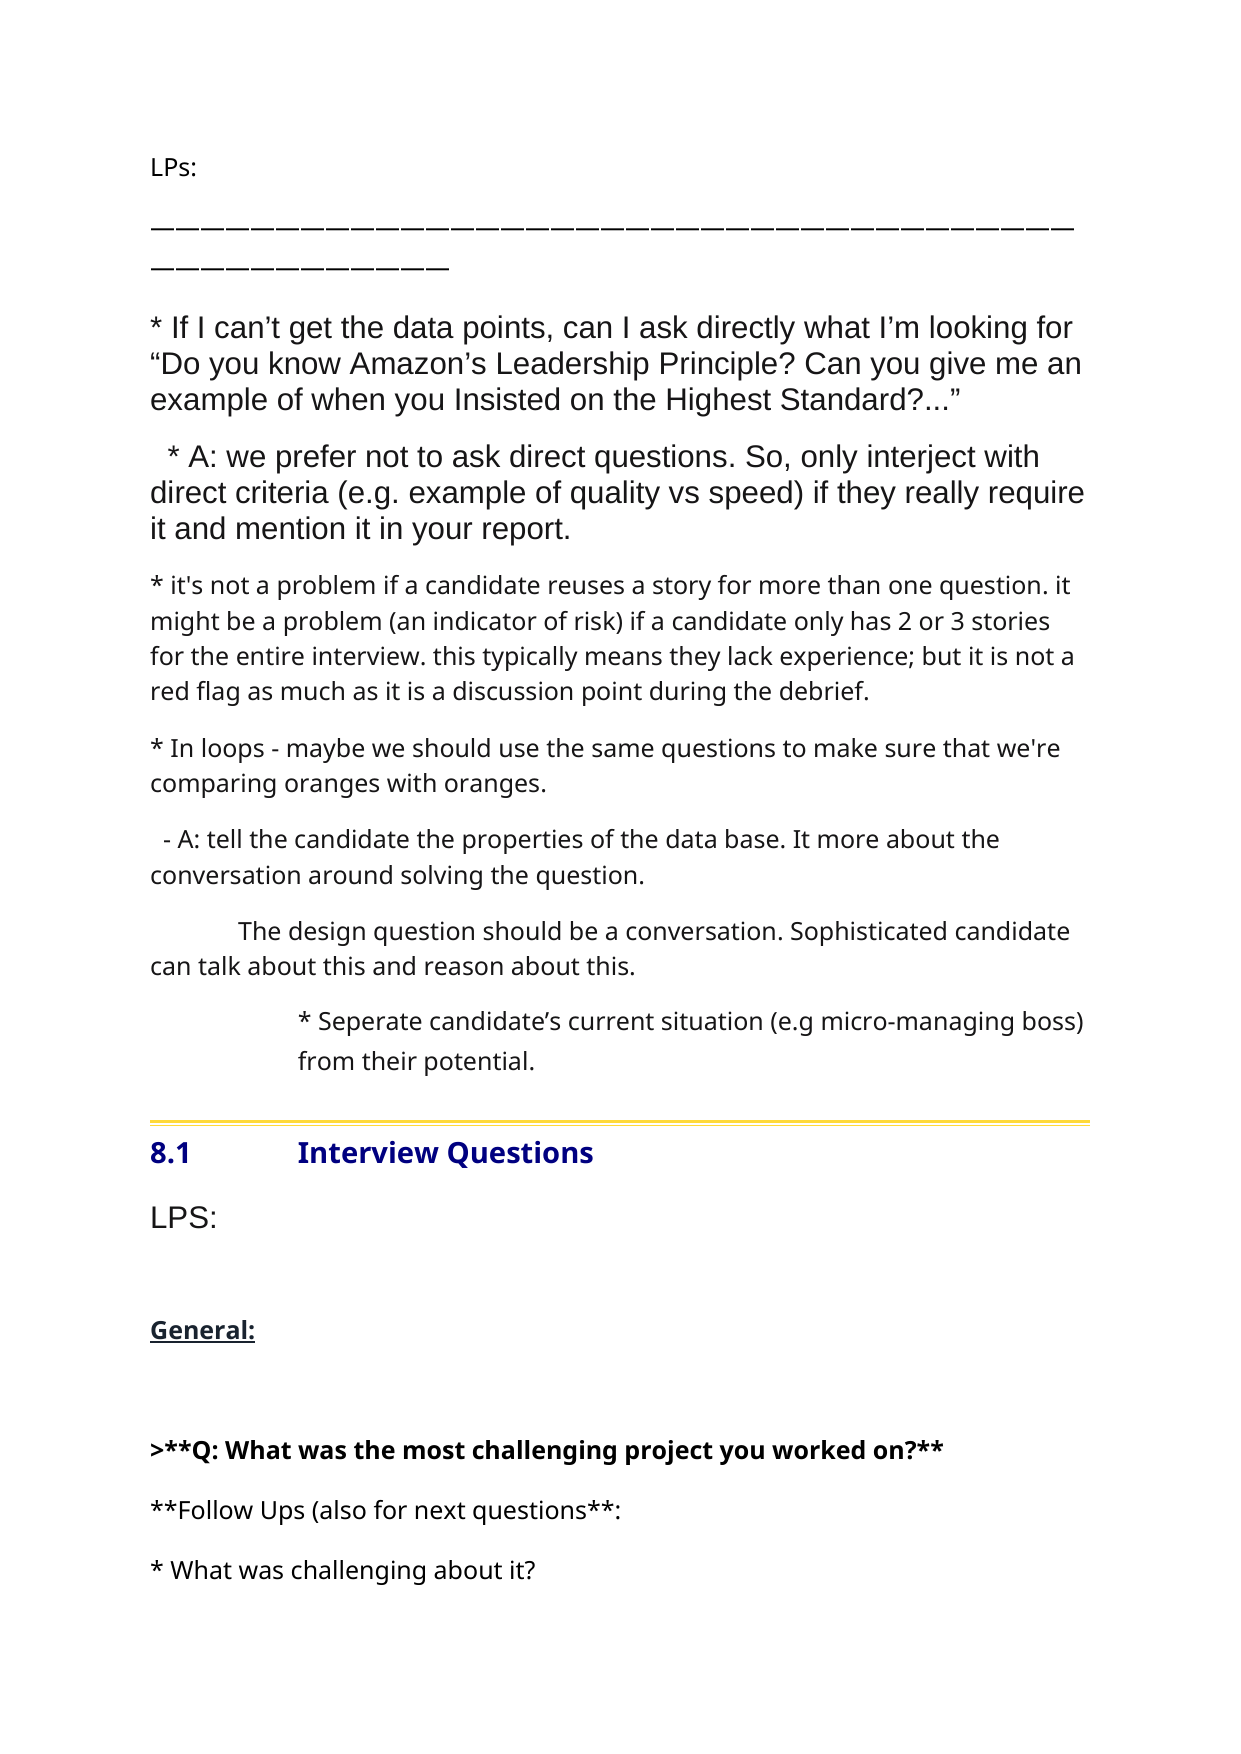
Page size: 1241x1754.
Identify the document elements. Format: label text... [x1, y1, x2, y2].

text ————————————————————————————————————————————————— [150, 210, 1090, 283]
text **Follow Ups (also for next questions**: [150, 1492, 1090, 1526]
text * In loops - maybe we should use the same questions to make sure that we're comparing oranges with oranges. [150, 729, 1090, 800]
text * it's not a problem if a candidate reuses a story for more than one question. it might be a problem (an indicator of risk) if a candidate only has 2 or 3 stories for the entire interview. this typically means they lack experience; but it is not a red flag as much as it is a discussion point during the debrief. [150, 566, 1090, 708]
text LPs: [150, 150, 1090, 184]
text * A: we prefer not to ask direct questions. So, only interject with direct criteria (e.g. example of quality vs speed) if they really require it and mention it in your report. [150, 438, 1090, 546]
text The design question should be a conversation. Sophisticated candidate can talk about this and reason about this. [150, 912, 1090, 983]
text >**Q: What was the most challenging project you worked on?** [150, 1432, 1090, 1466]
text * If I can’t get the data points, can I ask directly what I’m looking for “Do you know Amazon’s Leadership Principle? Can you give me an example of when you Insisted on the Highest Standard?...” [150, 309, 1090, 417]
text * What was challenging about it? [150, 1552, 1090, 1586]
subtitle Interview Questions [150, 1126, 1090, 1172]
text * Seperate candidate’s current situation (e.g micro-managing boss) from their potential. [298, 1004, 1090, 1077]
text General: [150, 1312, 1090, 1346]
text LPS: [150, 1199, 1090, 1235]
text - A: tell the candidate the properties of the data base. It more about the conversation around solving the question. [150, 821, 1090, 891]
